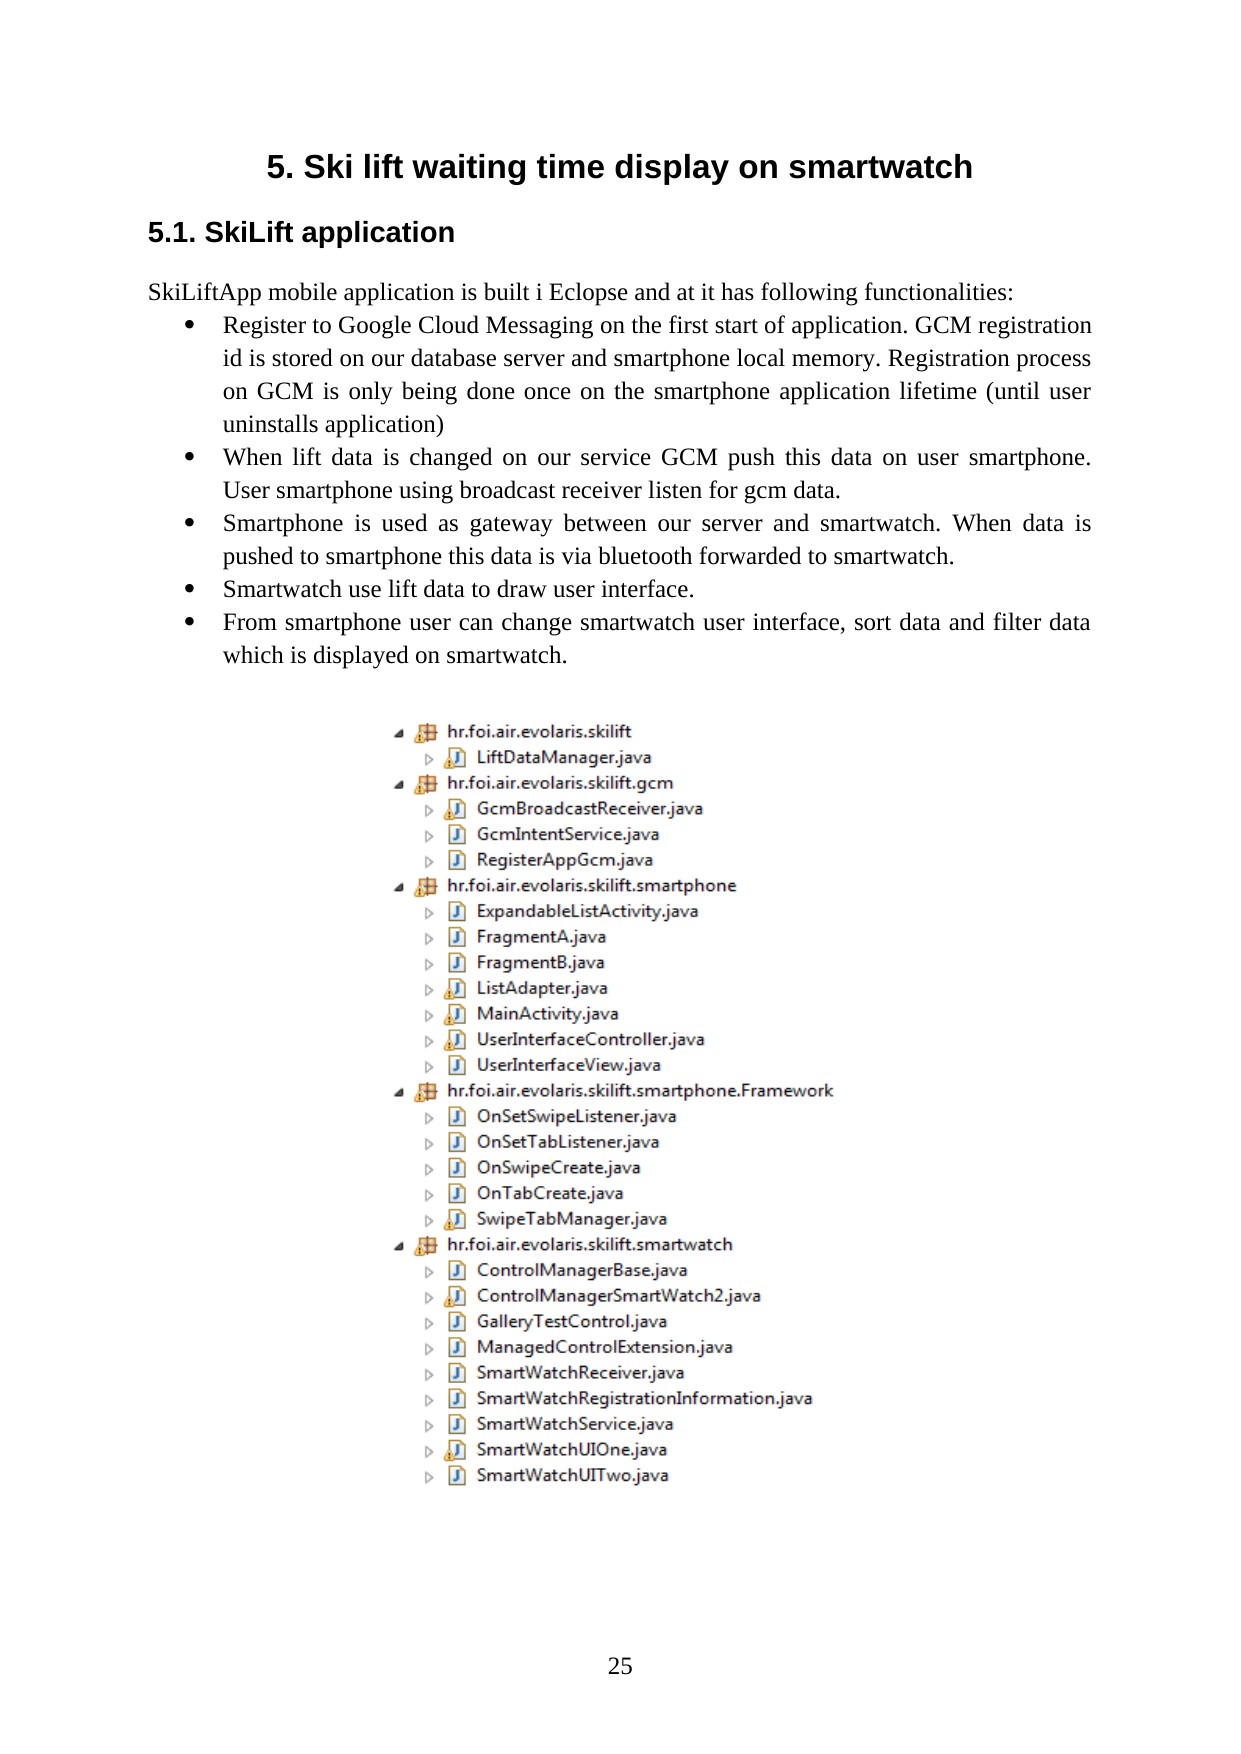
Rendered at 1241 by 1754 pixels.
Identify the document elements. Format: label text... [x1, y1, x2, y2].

list When lift data is changed on our service GCM push this data on user smartphone. User smartphone using broadcast receiver listen for gcm data. [185, 442, 1093, 504]
list Smartwatch use lift data to draw user interface. [185, 574, 1093, 603]
picture [391, 722, 849, 1487]
list From smartphone user can change smartwatch user interface, sort data and filter data which is displayed on smartwatch. [185, 607, 1093, 669]
subtitle 5.1. SkiLift application [148, 215, 1093, 248]
list Register to Google Cloud Messaging on the first start of application. GCM registration id is stored on our database server and smartphone local memory. Registration process on GCM is only being done once on the smartphone application lifetime (until user uninstalls application) [185, 310, 1093, 438]
text SkiLiftApp mobile application is built i Eclopse and at it has following functionalities: [148, 277, 1093, 306]
list Smartphone is used as gateway between our server and smartwatch. When data is pushed to smartphone this data is via bluetooth forwarded to smartwatch. [185, 508, 1093, 570]
subtitle 5. Ski lift waiting time display on smartwatch [148, 148, 1093, 186]
